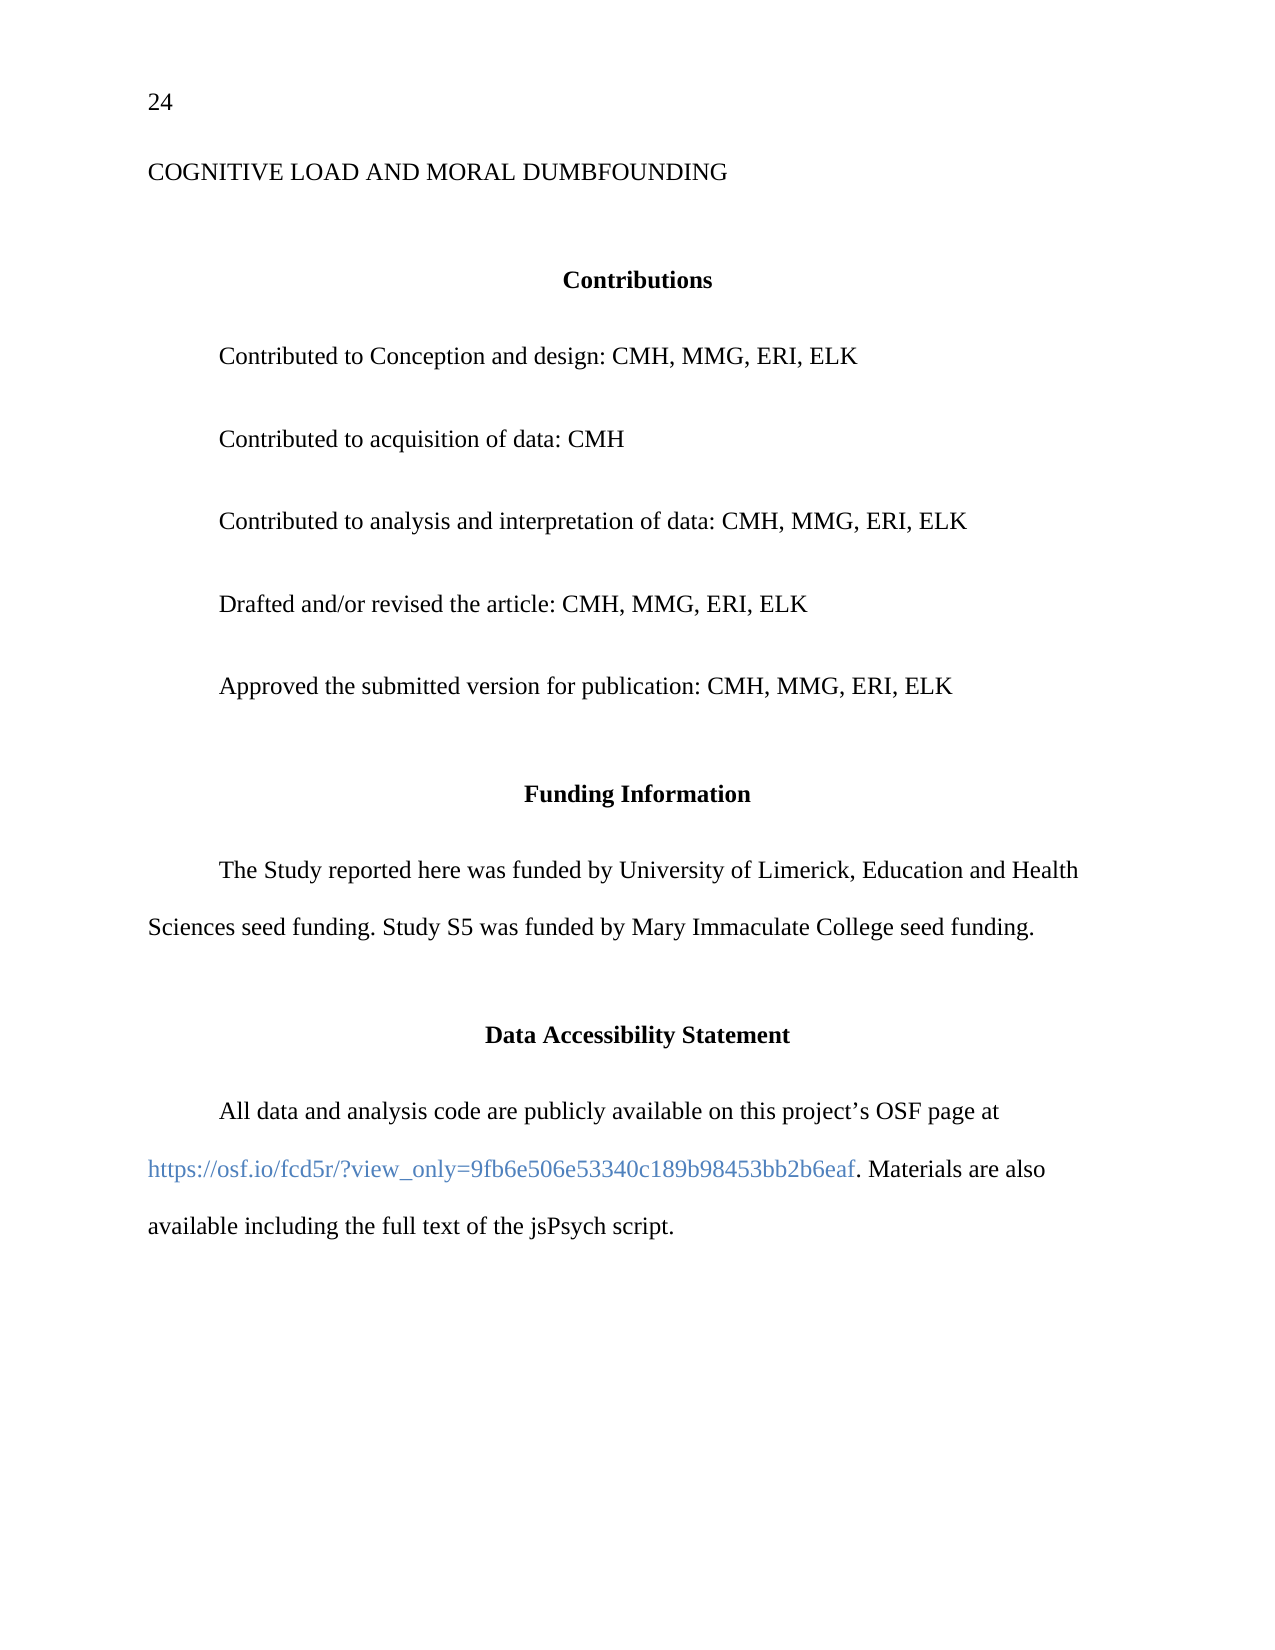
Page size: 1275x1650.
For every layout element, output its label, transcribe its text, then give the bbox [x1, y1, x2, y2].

subtitle Funding Information [148, 779, 1127, 807]
text The Study reported here was funded by University of Limerick, Education and Health Sciences seed funding. Study S5 was funded by Mary Immaculate College seed funding. [148, 855, 1127, 941]
text Drafted and/or revised the article: CMH, MMG, ERI, ELK [148, 589, 1127, 617]
text Contributed to analysis and interpretation of data: CMH, MMG, ERI, ELK [148, 506, 1127, 535]
text All data and analysis code are publicly available on this project’s OSF page at https://osf.io/fcd5r/?view_only=9fb6e506e53340c189b98453bb2b6eaf. Materials are also available including the full text of the jsPsych script. [148, 1096, 1127, 1240]
subtitle Contributions [148, 265, 1127, 294]
text Contributed to Conception and design: CMH, MMG, ERI, ELK [148, 341, 1127, 370]
subtitle Data Accessibility Statement [148, 1020, 1127, 1049]
text Approved the submitted version for publication: CMH, MMG, ERI, ELK [148, 671, 1127, 700]
text Contributed to acquisition of data: CMH [148, 424, 1127, 452]
